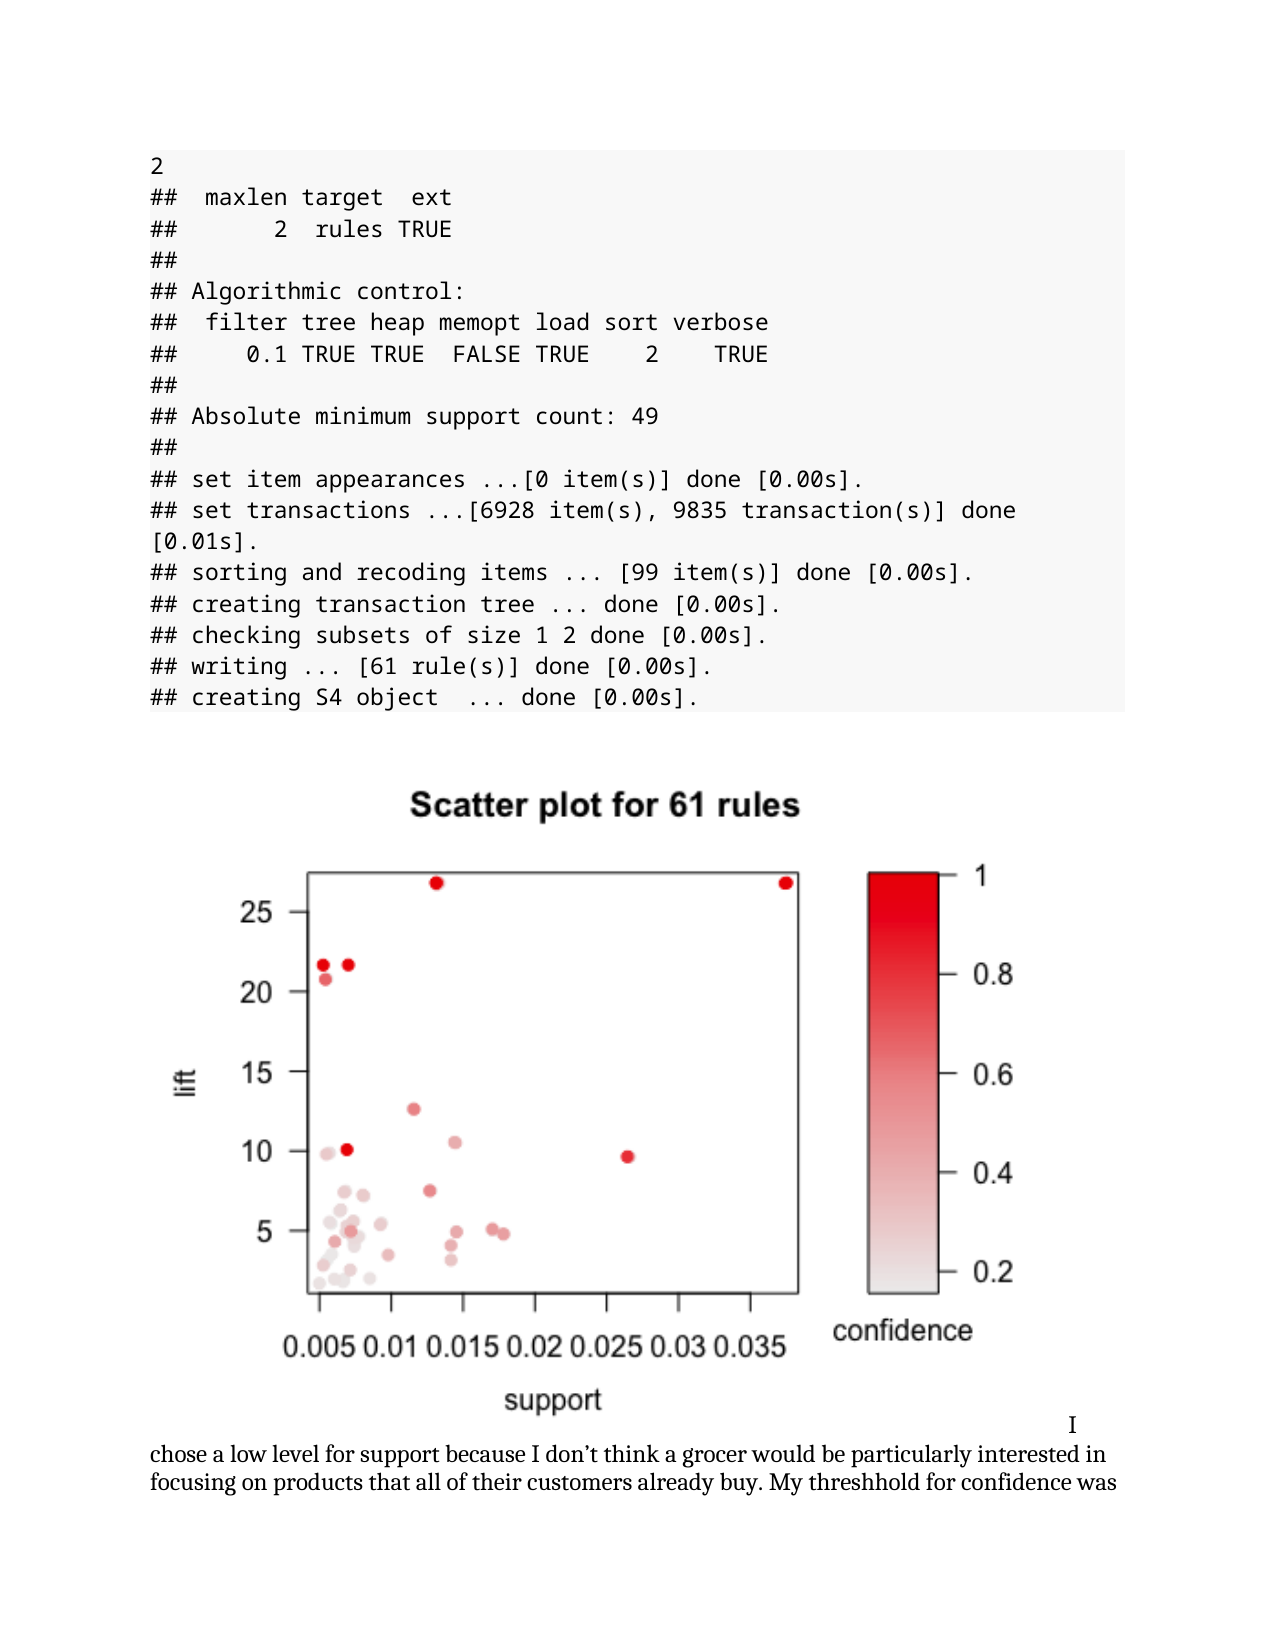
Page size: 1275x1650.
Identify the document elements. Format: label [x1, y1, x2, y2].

text [150, 150, 1125, 712]
picture [168, 733, 1044, 1434]
text [150, 733, 1125, 1497]
